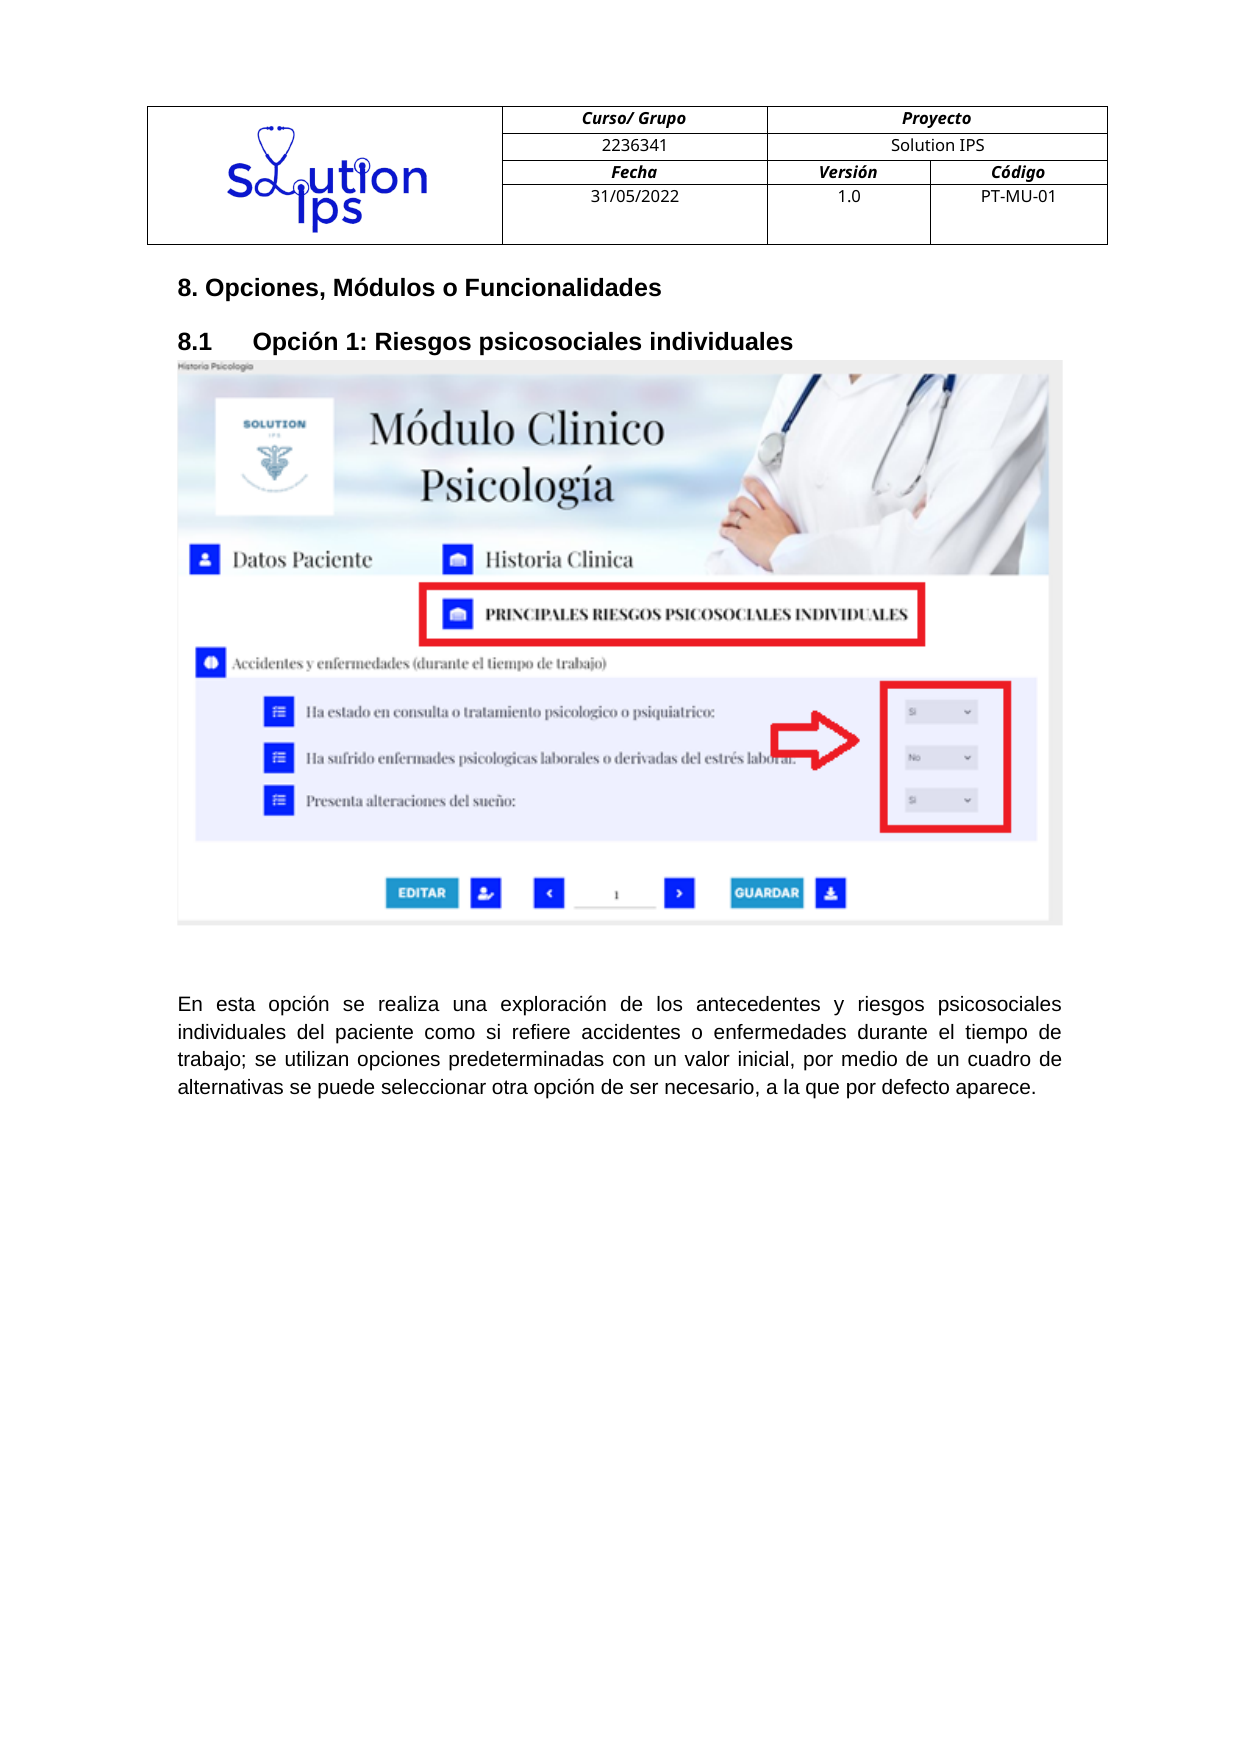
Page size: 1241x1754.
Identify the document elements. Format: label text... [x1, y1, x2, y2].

subtitle 8.1 Opción 1: Riesgos psicosociales individuales [177, 327, 1063, 360]
picture [205, 107, 445, 245]
subtitle 8. Opciones, Módulos o Funcionalidades [177, 273, 1063, 302]
picture [177, 360, 1063, 935]
text En esta opción se realiza una exploración de los antecedentes y riesgos psicosociales individuales del paciente como si refiere accidentes o enfermedades durante el tiempo de trabajo; se utilizan opciones predeterminadas con un valor inicial, por medio de un cuadro de alternativas se puede seleccionar otra opción de ser necesario, a la que por defecto aparece. [177, 992, 1063, 1099]
